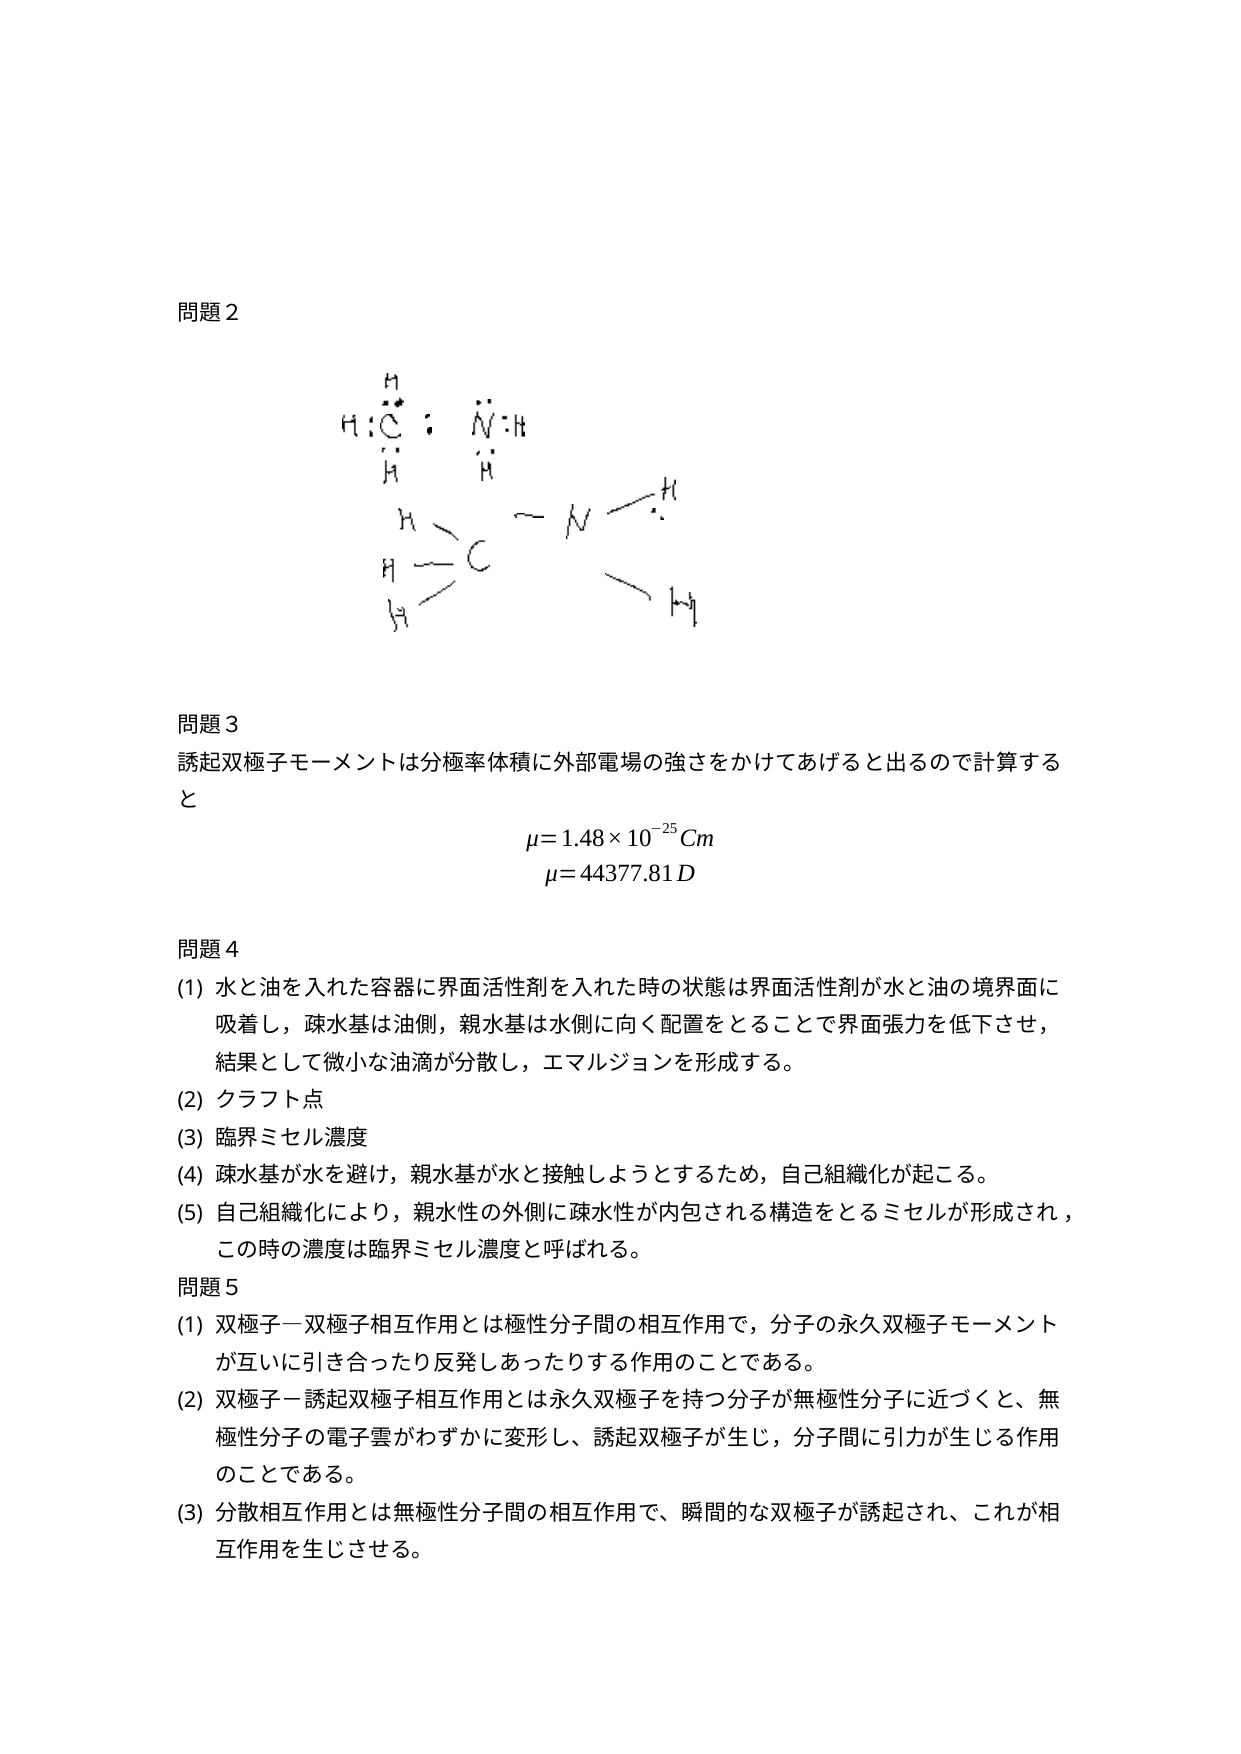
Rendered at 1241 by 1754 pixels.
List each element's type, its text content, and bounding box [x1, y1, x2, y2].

list 双極子―双極子相互作用とは極性分子間の相互作用で，分子の永久双極子モーメントが互いに引き合ったり反発しあったりする作用のことである。 [177, 1304, 1063, 1379]
picture [607, 477, 676, 520]
picture [566, 504, 592, 539]
text 問題２ [177, 292, 1063, 329]
list 臨界ミセル濃度 [177, 1117, 1063, 1154]
text 問題５ [177, 1267, 1063, 1304]
picture [383, 508, 490, 632]
picture [514, 513, 544, 518]
list 分散相互作用とは無極性分子間の相互作用で、瞬間的な双極子が誘起され、これが相互作用を生じさせる。 [177, 1492, 1063, 1567]
list 双極子－誘起双極子相互作用とは永久双極子を持つ分子が無極性分子に近づくと、無極性分子の電子雲がわずかに変形し、誘起双極子が生じ，分子間に引力が生じる作用のことである。 [177, 1379, 1063, 1492]
text 問題３ [177, 704, 1063, 742]
list クラフト点 [177, 1079, 1063, 1117]
picture [605, 573, 697, 627]
picture [342, 373, 404, 484]
picture [472, 399, 525, 481]
list 疎水基が水を避け，親水基が水と接触しようとするため，自己組織化が起こる。 [177, 1154, 1063, 1192]
text 問題４ [177, 929, 1063, 967]
text 誘起双極子モーメントは分極率体積に外部電場の強さをかけてあげると出るので計算すると [177, 742, 1063, 817]
picture [427, 427, 432, 435]
list 自己組織化により，親水性の外側に疎水性が内包される構造をとるミセルが形成され，この時の濃度は臨界ミセル濃度と呼ばれる。 [177, 1192, 1063, 1267]
list 水と油を入れた容器に界面活性剤を入れた時の状態は界面活性剤が水と油の境界面に吸着し，疎水基は油側，親水基は水側に向く配置をとることで界面張力を低下させ，結果として微小な油滴が分散し，エマルジョンを形成する。 [177, 967, 1063, 1079]
